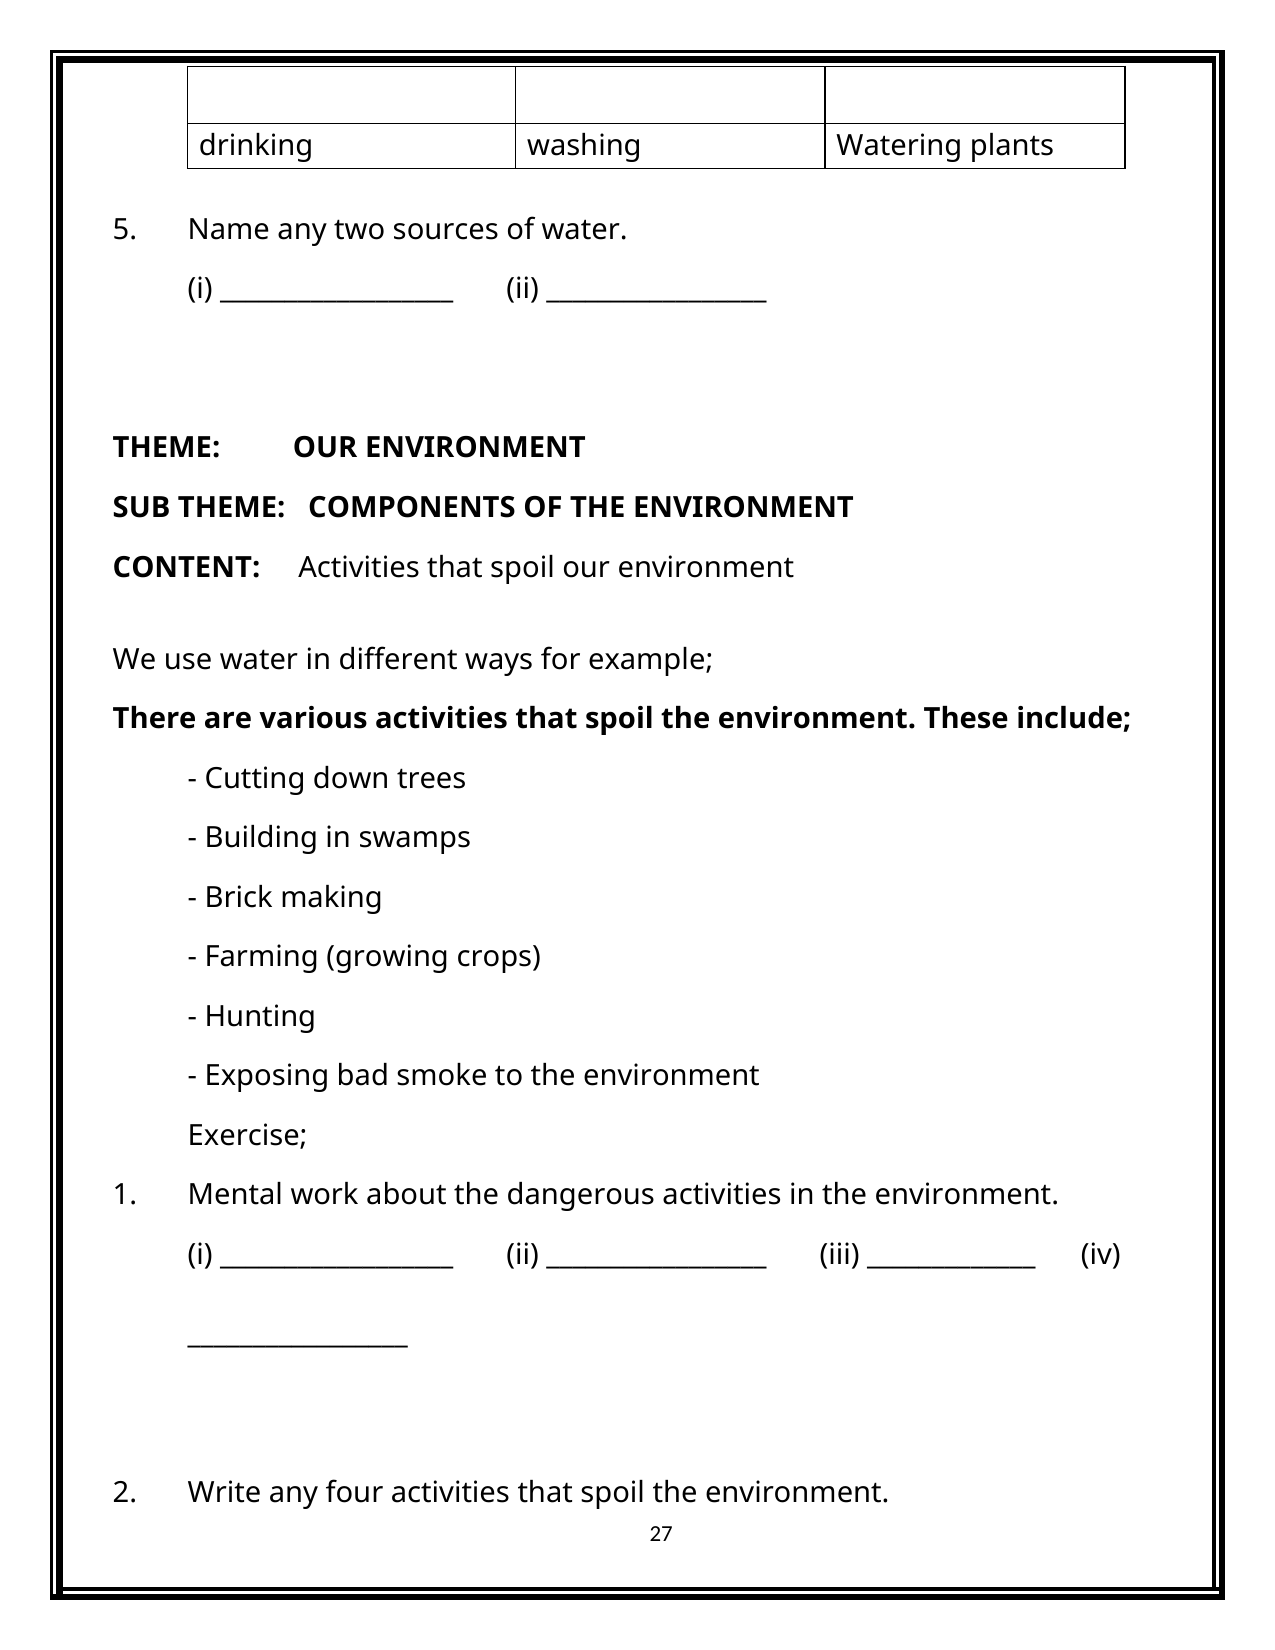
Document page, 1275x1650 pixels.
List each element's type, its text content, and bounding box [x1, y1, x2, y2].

table_cell drinking [188, 124, 515, 167]
table_cell washing [516, 124, 824, 167]
text There are various activities that spoil the environment. These include; [112, 698, 1209, 737]
table_header [826, 67, 1124, 123]
text CONTENT: Activities that spoil our environment [112, 546, 1209, 586]
table_cell Watering plants [826, 124, 1124, 167]
text 2. Write any four activities that spoil the environment. [112, 1471, 1209, 1511]
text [112, 1233, 1209, 1352]
text - Hunting [112, 995, 1209, 1035]
text - Brick making [112, 876, 1209, 916]
table_header [188, 67, 515, 123]
text - Building in swamps [112, 817, 1209, 856]
text - Farming (growing crops) [112, 936, 1209, 975]
text (i) __________________ (ii) _________________ [112, 268, 1209, 307]
text 5. Name any two sources of water. [112, 208, 1209, 248]
text Exercise; [112, 1114, 1209, 1154]
text 1. Mental work about the dangerous activities in the environment. [112, 1173, 1209, 1213]
text - Exposing bad smoke to the environment [112, 1054, 1209, 1094]
text - Cutting down trees [112, 757, 1209, 797]
text We use water in different ways for example; [112, 638, 1209, 678]
text SUB THEME: COMPONENTS OF THE ENVIRONMENT [112, 486, 1209, 526]
table_header [516, 67, 824, 123]
text THEME: OUR ENVIRONMENT [112, 426, 1209, 466]
